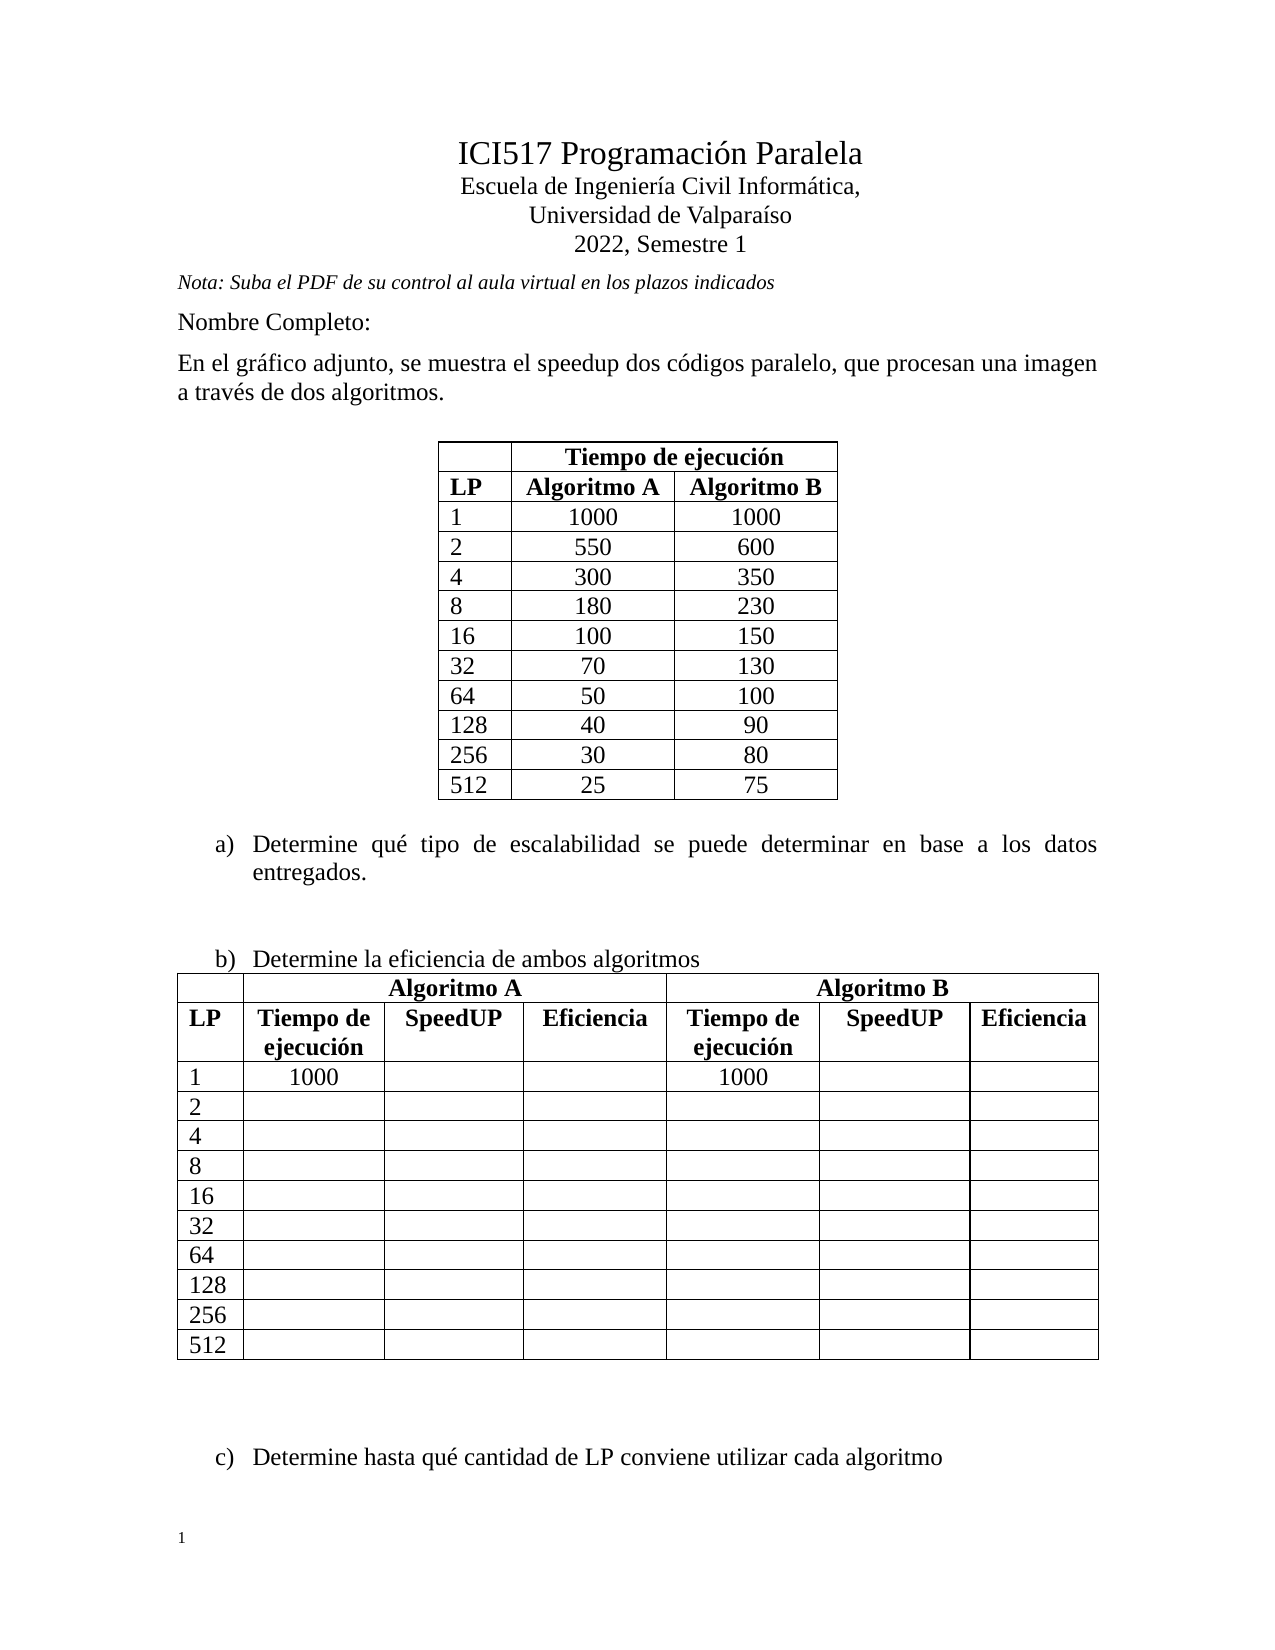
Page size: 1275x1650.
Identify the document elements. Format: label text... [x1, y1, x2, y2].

table_cell [971, 1270, 1098, 1299]
table_cell [385, 1062, 523, 1091]
subtitle Universidad de Valparaíso [222, 200, 1098, 229]
table_cell [524, 1062, 666, 1091]
table_cell [244, 1270, 384, 1299]
table_cell 550 [512, 532, 674, 561]
text Nombre Completo: [177, 307, 1098, 335]
table_cell [667, 1241, 819, 1269]
table_cell [385, 1211, 523, 1239]
table_cell [385, 1300, 523, 1329]
table_cell [820, 1330, 969, 1359]
table_cell 8 [439, 591, 511, 620]
table_cell 4 [178, 1121, 243, 1150]
table_header [439, 443, 511, 471]
table_cell [820, 1241, 969, 1269]
table_cell [667, 1270, 819, 1299]
subtitle 2022, Semestre 1 [222, 229, 1098, 257]
table_cell [971, 1121, 1098, 1150]
table_cell [524, 1211, 666, 1239]
table_cell 64 [439, 681, 511, 709]
table_cell [385, 1181, 523, 1210]
table_cell [820, 1092, 969, 1120]
table_cell 8 [178, 1151, 243, 1180]
table_cell 300 [512, 562, 674, 590]
table_cell [244, 1092, 384, 1120]
table_cell 2 [178, 1092, 243, 1120]
table_cell Eficiencia [971, 1003, 1098, 1061]
table_cell [244, 1330, 384, 1359]
subtitle ICI517 Programación Paralela [222, 133, 1098, 171]
table_cell [524, 1241, 666, 1269]
table_cell [524, 1330, 666, 1359]
table_cell 128 [439, 711, 511, 739]
table_cell 600 [675, 532, 837, 561]
table_cell LP [178, 1003, 243, 1061]
table_cell [667, 1330, 819, 1359]
table_cell [820, 1062, 969, 1091]
table_cell [385, 1151, 523, 1180]
table_cell 128 [178, 1270, 243, 1299]
table_cell 512 [178, 1330, 243, 1359]
table_cell [820, 1300, 969, 1329]
table_cell [971, 1062, 1098, 1091]
list Determine hasta qué cantidad de LP conviene utilizar cada algoritmo [215, 1442, 1098, 1471]
table_cell 50 [512, 681, 674, 709]
table_cell 1 [439, 502, 511, 531]
list Determine la eficiencia de ambos algoritmos [215, 944, 1098, 972]
table_cell 16 [439, 621, 511, 650]
table_cell [524, 1121, 666, 1150]
table_cell 1000 [512, 502, 674, 531]
table_cell [971, 1300, 1098, 1329]
table_header Algoritmo A [244, 974, 666, 1002]
table_cell 1000 [675, 502, 837, 531]
table_cell 512 [439, 770, 511, 799]
table_cell [244, 1121, 384, 1150]
table_cell 32 [439, 651, 511, 680]
table_cell Eficiencia [524, 1003, 666, 1061]
text En el gráfico adjunto, se muestra el speedup dos códigos paralelo, que procesan una imagen a través de dos algoritmos. [177, 348, 1098, 405]
table_cell [971, 1211, 1098, 1239]
table_cell 70 [512, 651, 674, 680]
table_cell [667, 1211, 819, 1239]
text Nota: Suba el PDF de su control al aula virtual en los plazos indicados [177, 270, 1098, 294]
table_cell [524, 1181, 666, 1210]
table_cell 40 [512, 711, 674, 739]
table_cell Algoritmo A [512, 472, 674, 501]
table_cell SpeedUP [385, 1003, 523, 1061]
table_header Tiempo de ejecución [512, 443, 837, 471]
table_cell [524, 1151, 666, 1180]
table_cell 150 [675, 621, 837, 650]
table_cell LP [439, 472, 511, 501]
table_cell 130 [675, 651, 837, 680]
table_cell [971, 1092, 1098, 1120]
table_cell 90 [675, 711, 837, 739]
table_cell 230 [675, 591, 837, 620]
table_header Algoritmo B [667, 974, 1098, 1002]
table_cell [820, 1181, 969, 1210]
table_cell 100 [512, 621, 674, 650]
table_cell 1000 [244, 1062, 384, 1091]
table_cell 25 [512, 770, 674, 799]
table_cell 1 [178, 1062, 243, 1091]
table_cell [385, 1121, 523, 1150]
table_cell [244, 1181, 384, 1210]
table_cell 4 [439, 562, 511, 590]
table_cell [667, 1151, 819, 1180]
table_cell [667, 1300, 819, 1329]
table_cell 1000 [667, 1062, 819, 1091]
table_cell 32 [178, 1211, 243, 1239]
subtitle Escuela de Ingeniería Civil Informática, [222, 171, 1098, 200]
table_cell [971, 1151, 1098, 1180]
list Determine qué tipo de escalabilidad se puede determinar en base a los datos entregados. [215, 829, 1098, 886]
table_cell [820, 1151, 969, 1180]
table_cell [385, 1241, 523, 1269]
table_cell [385, 1270, 523, 1299]
table_cell [385, 1330, 523, 1359]
table_cell [971, 1330, 1098, 1359]
table_header [178, 974, 243, 1002]
table_cell 256 [178, 1300, 243, 1329]
table_cell 30 [512, 740, 674, 769]
table_cell [524, 1270, 666, 1299]
table_cell 350 [675, 562, 837, 590]
table_cell [244, 1211, 384, 1239]
table_cell [820, 1270, 969, 1299]
table_cell 2 [439, 532, 511, 561]
table_cell [667, 1121, 819, 1150]
table_cell SpeedUP [820, 1003, 969, 1061]
table_cell 75 [675, 770, 837, 799]
table_cell [971, 1181, 1098, 1210]
table_cell [667, 1181, 819, 1210]
table_cell [971, 1241, 1098, 1269]
table_cell [524, 1300, 666, 1329]
table_cell [667, 1092, 819, 1120]
table_cell Algoritmo B [675, 472, 837, 501]
table_cell [244, 1241, 384, 1269]
table_cell [820, 1211, 969, 1239]
table_cell [820, 1121, 969, 1150]
table_cell [244, 1300, 384, 1329]
table_cell Tiempo de ejecución [244, 1003, 384, 1061]
table_cell 80 [675, 740, 837, 769]
table_cell [244, 1151, 384, 1180]
table_cell 64 [178, 1241, 243, 1269]
table_cell 180 [512, 591, 674, 620]
table_cell 100 [675, 681, 837, 709]
table_cell 256 [439, 740, 511, 769]
table_cell [524, 1092, 666, 1120]
table_cell [385, 1092, 523, 1120]
table_cell Tiempo de ejecución [667, 1003, 819, 1061]
table_cell 16 [178, 1181, 243, 1210]
